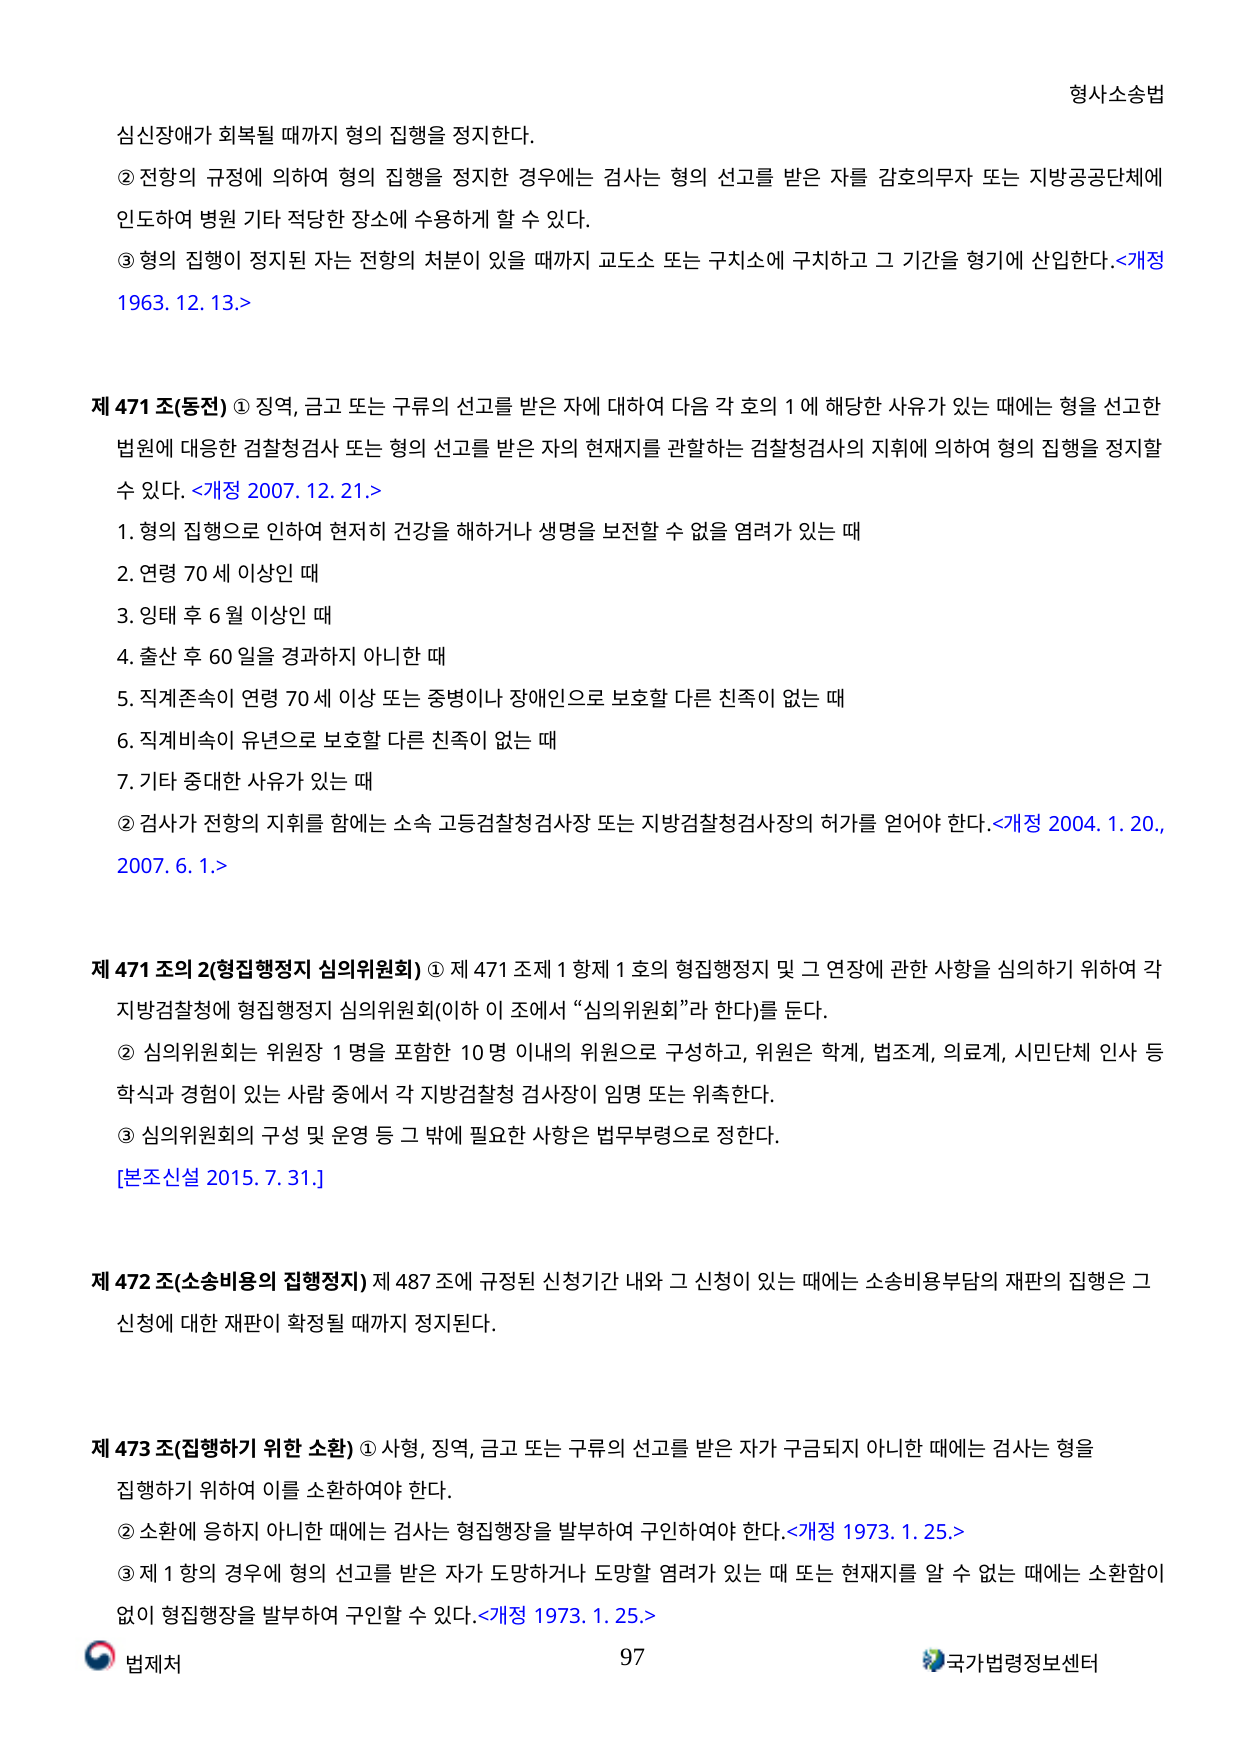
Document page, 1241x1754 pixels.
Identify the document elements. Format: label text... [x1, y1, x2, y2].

text 제471조(동전) ①징역, 금고 또는 구류의 선고를 받은 자에 대하여 다음 각 호의 1에 해당한 사유가 있는 때에는 형을 선고한 법원에 대응한 검찰청검사 또는 형의 선고를 받은 자의 현재지를 관할하는 검찰청검사의 지휘에 의하여 형의 집행을 정지할 수 있다. <개정 2007. 12. 21.> [92, 379, 1165, 504]
text [본조신설 2015. 7. 31.] [117, 1150, 1165, 1192]
text 1. 형의 집행으로 인하여 현저히 건강을 해하거나 생명을 보전할 수 없을 염려가 있는 때 [117, 504, 1165, 546]
text 7. 기타 중대한 사유가 있는 때 [117, 754, 1165, 796]
text 2. 연령 70세 이상인 때 [117, 546, 1165, 587]
text 제473조(집행하기 위한 소환) ①사형, 징역, 금고 또는 구류의 선고를 받은 자가 구금되지 아니한 때에는 검사는 형을 집행하기 위하여 이를 소환하여야 한다. [92, 1421, 1165, 1504]
text 4. 출산 후 60일을 경과하지 아니한 때 [117, 629, 1165, 671]
picture [892, 1637, 947, 1672]
text ③ 심의위원회의 구성 및 운영 등 그 밖에 필요한 사항은 법무부령으로 정한다. [117, 1108, 1165, 1150]
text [92, 108, 1165, 150]
text ③형의 집행이 정지된 자는 전항의 처분이 있을 때까지 교도소 또는 구치소에 구치하고 그 기간을 형기에 산입한다.<개정 1963. 12. 13.> [117, 233, 1165, 317]
picture [75, 1637, 126, 1673]
text ② 심의위원회는 위원장 1명을 포함한 10명 이내의 위원으로 구성하고, 위원은 학계, 법조계, 의료계, 시민단체 인사 등 학식과 경험이 있는 사람 중에서 각 지방검찰청 검사장이 임명 또는 위촉한다. [117, 1025, 1165, 1108]
text 3. 잉태 후 6월 이상인 때 [117, 587, 1165, 629]
text 6. 직계비속이 유년으로 보호할 다른 친족이 없는 때 [117, 712, 1165, 754]
text ②소환에 응하지 아니한 때에는 검사는 형집행장을 발부하여 구인하여야 한다.<개정 1973. 1. 25.> [117, 1504, 1165, 1546]
text 제471조의2(형집행정지 심의위원회) ① 제471조제1항제1호의 형집행정지 및 그 연장에 관한 사항을 심의하기 위하여 각 지방검찰청에 형집행정지 심의위원회(이하 이 조에서 “심의위원회”라 한다)를 둔다. [92, 942, 1165, 1025]
text ②전항의 규정에 의하여 형의 집행을 정지한 경우에는 검사는 형의 선고를 받은 자를 감호의무자 또는 지방공공단체에 인도하여 병원 기타 적당한 장소에 수용하게 할 수 있다. [117, 150, 1165, 233]
text ③제1항의 경우에 형의 선고를 받은 자가 도망하거나 도망할 염려가 있는 때 또는 현재지를 알 수 없는 때에는 소환함이 없이 형집행장을 발부하여 구인할 수 있다.<개정 1973. 1. 25.> [117, 1546, 1165, 1629]
text ②검사가 전항의 지휘를 함에는 소속 고등검찰청검사장 또는 지방검찰청검사장의 허가를 얻어야 한다.<개정 2004. 1. 20., 2007. 6. 1.> [117, 796, 1165, 879]
text 5. 직계존속이 연령 70세 이상 또는 중병이나 장애인으로 보호할 다른 친족이 없는 때 [117, 671, 1165, 712]
text 제472조(소송비용의 집행정지) 제487조에 규정된 신청기간 내와 그 신청이 있는 때에는 소송비용부담의 재판의 집행은 그 신청에 대한 재판이 확정될 때까지 정지된다. [92, 1254, 1165, 1337]
